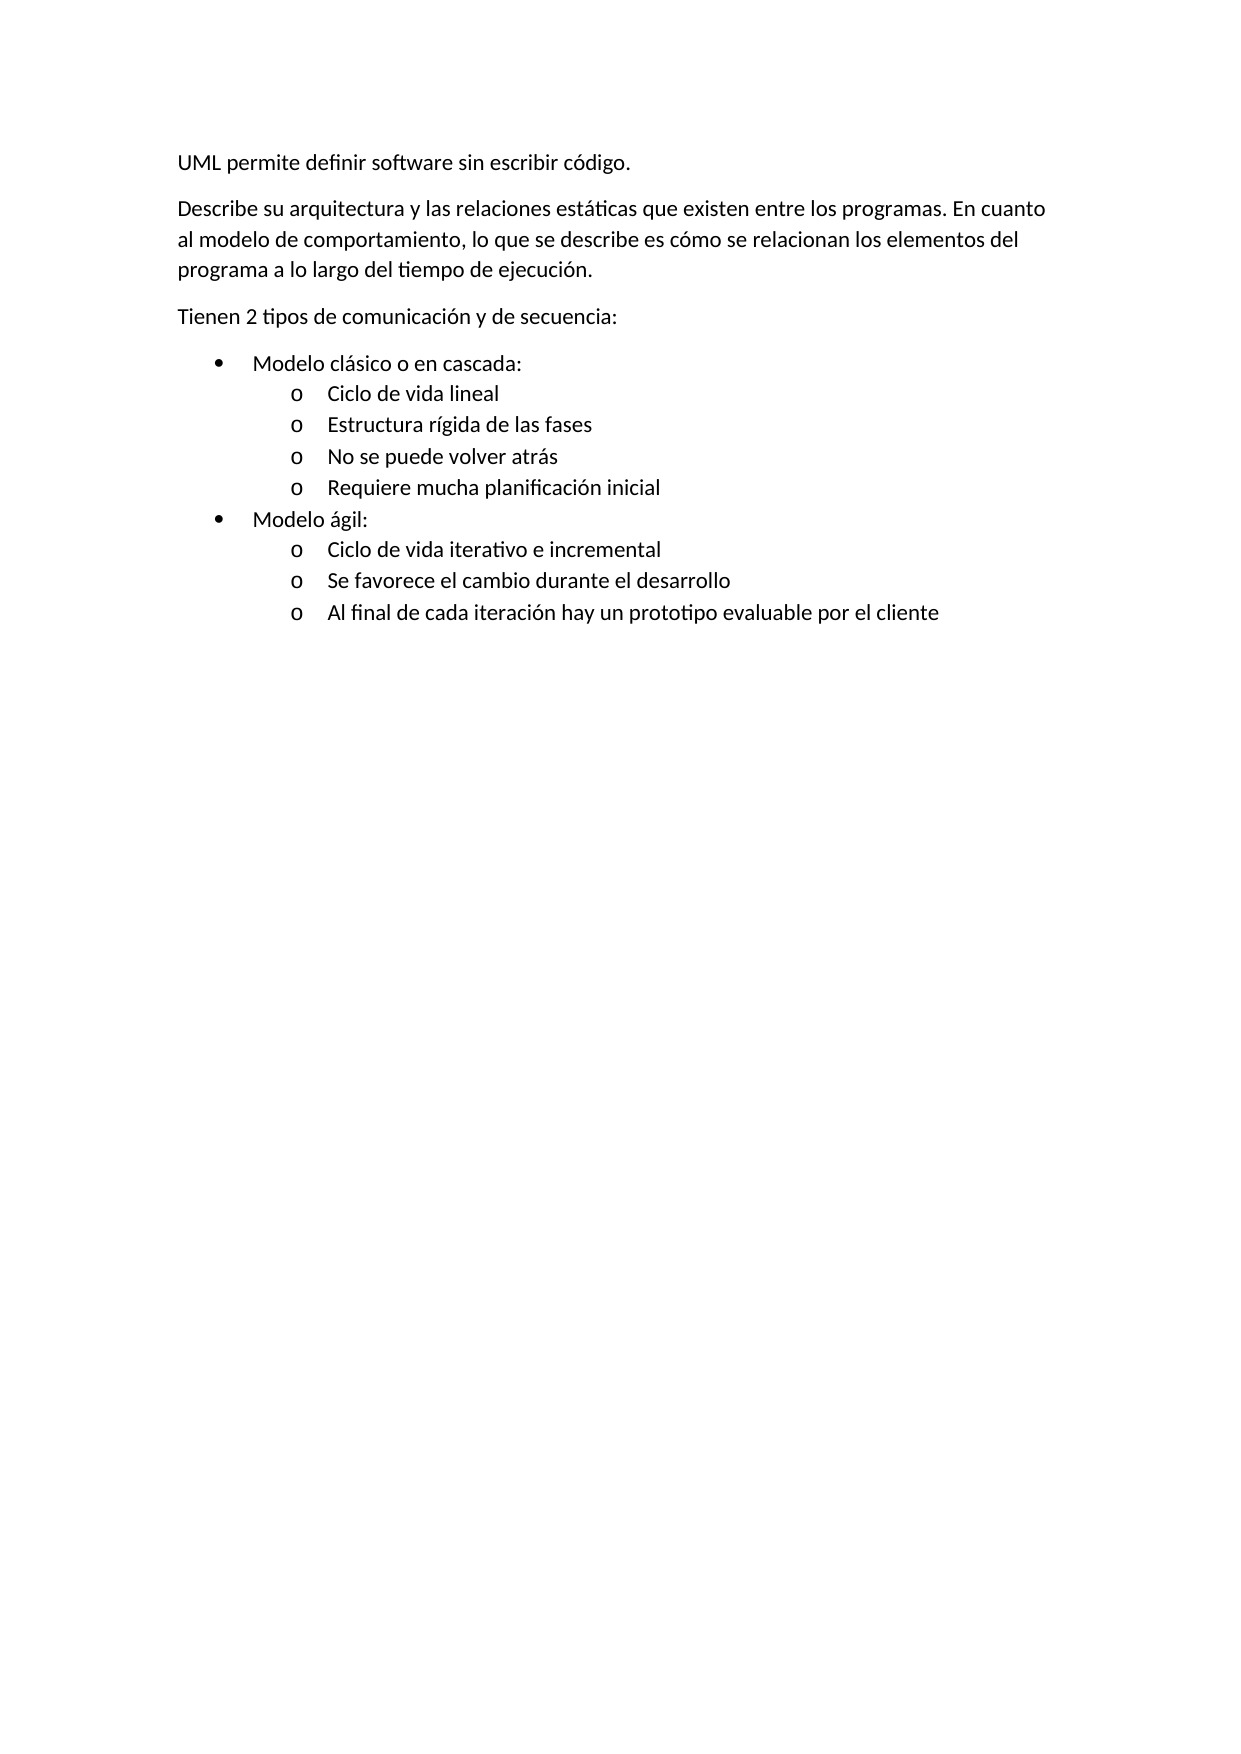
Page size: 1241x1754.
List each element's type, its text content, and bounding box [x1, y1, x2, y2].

list Ciclo de vida lineal [290, 379, 1063, 408]
list Modelo clásico o en cascada: [215, 349, 1063, 377]
list No se puede volver atrás [290, 442, 1063, 471]
list Al final de cada iteración hay un prototipo evaluable por el cliente [290, 598, 1063, 627]
list Se favorece el cambio durante el desarrollo [290, 566, 1063, 596]
list Ciclo de vida iterativo e incremental [290, 535, 1063, 564]
text UML permite definir software sin escribir código. [177, 148, 1063, 176]
list Modelo ágil: [215, 505, 1063, 533]
list Estructura rígida de las fases [290, 410, 1063, 439]
list Requiere mucha planificación inicial [290, 473, 1063, 502]
text Describe su arquitectura y las relaciones estáticas que existen entre los programas. En cuanto al modelo de comportamiento, lo que se describe es cómo se relacionan los elementos del programa a lo largo del tiempo de ejecución. [177, 194, 1063, 283]
text Tienen 2 tipos de comunicación y de secuencia: [177, 302, 1063, 330]
